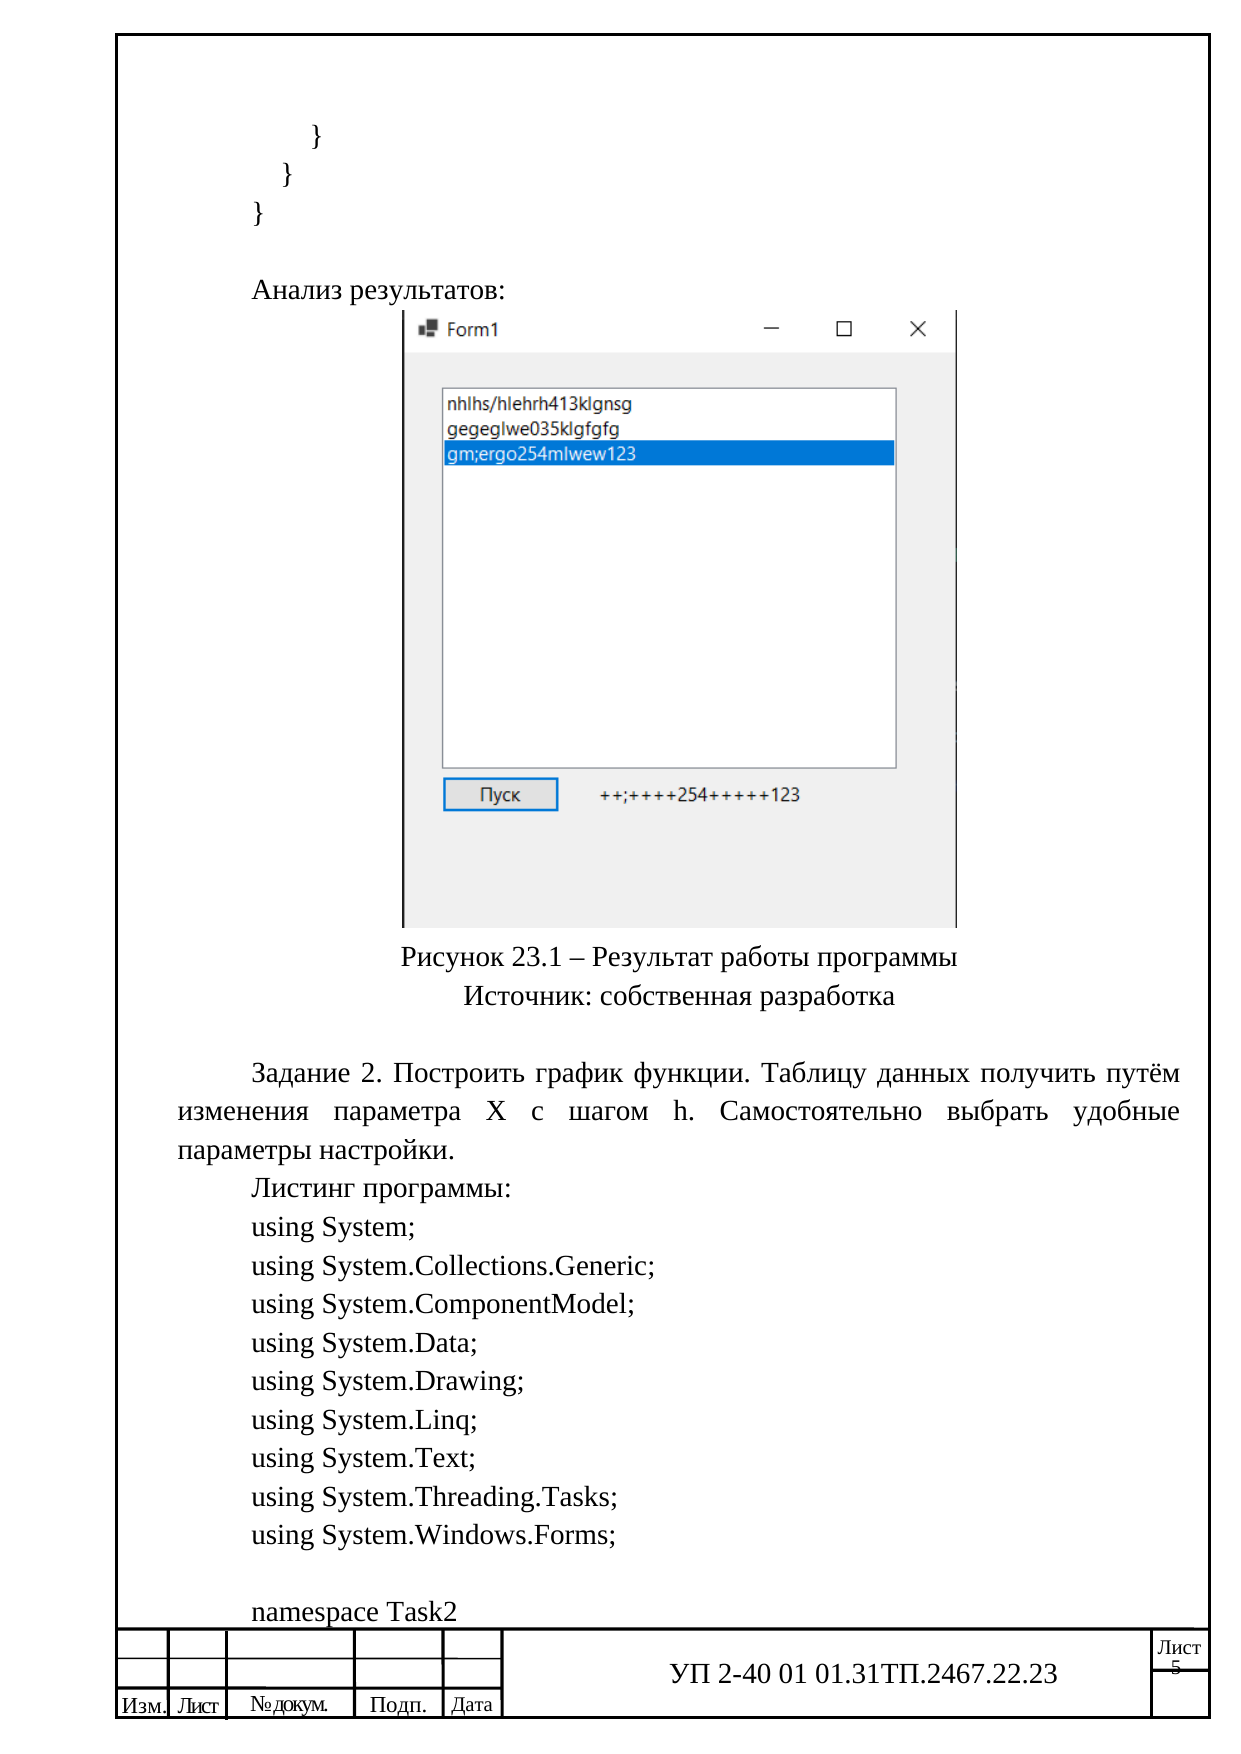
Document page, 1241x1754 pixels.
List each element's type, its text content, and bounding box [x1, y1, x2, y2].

text } [177, 118, 1181, 152]
text } [177, 157, 1181, 190]
text Листинг программы: [177, 1171, 1181, 1204]
text using System.Data; [177, 1325, 1181, 1358]
text using System.Threading.Tasks; [177, 1479, 1181, 1512]
text } [177, 195, 1181, 229]
text using System; [177, 1209, 1181, 1243]
text Рисунок 23.1 – Результат работы программы [177, 939, 1181, 973]
text using System.Drawing; [177, 1363, 1181, 1397]
text Анализ результатов: [177, 272, 1181, 306]
text namespace Task2 [177, 1594, 1181, 1628]
text using System.Collections.Generic; [177, 1248, 1181, 1281]
text using System.ComponentModel; [177, 1286, 1181, 1320]
picture [402, 310, 957, 928]
text Источник: собственная разработка [177, 978, 1181, 1011]
text Задание 2. Построить график функции. Таблицу данных получить путём изменения параметра X с шагом h. Самостоятельно выбрать удобные параметры настройки. [177, 1055, 1181, 1166]
text using System.Linq; [177, 1402, 1181, 1435]
text using System.Windows.Forms; [177, 1517, 1181, 1551]
text using System.Text; [177, 1440, 1181, 1474]
